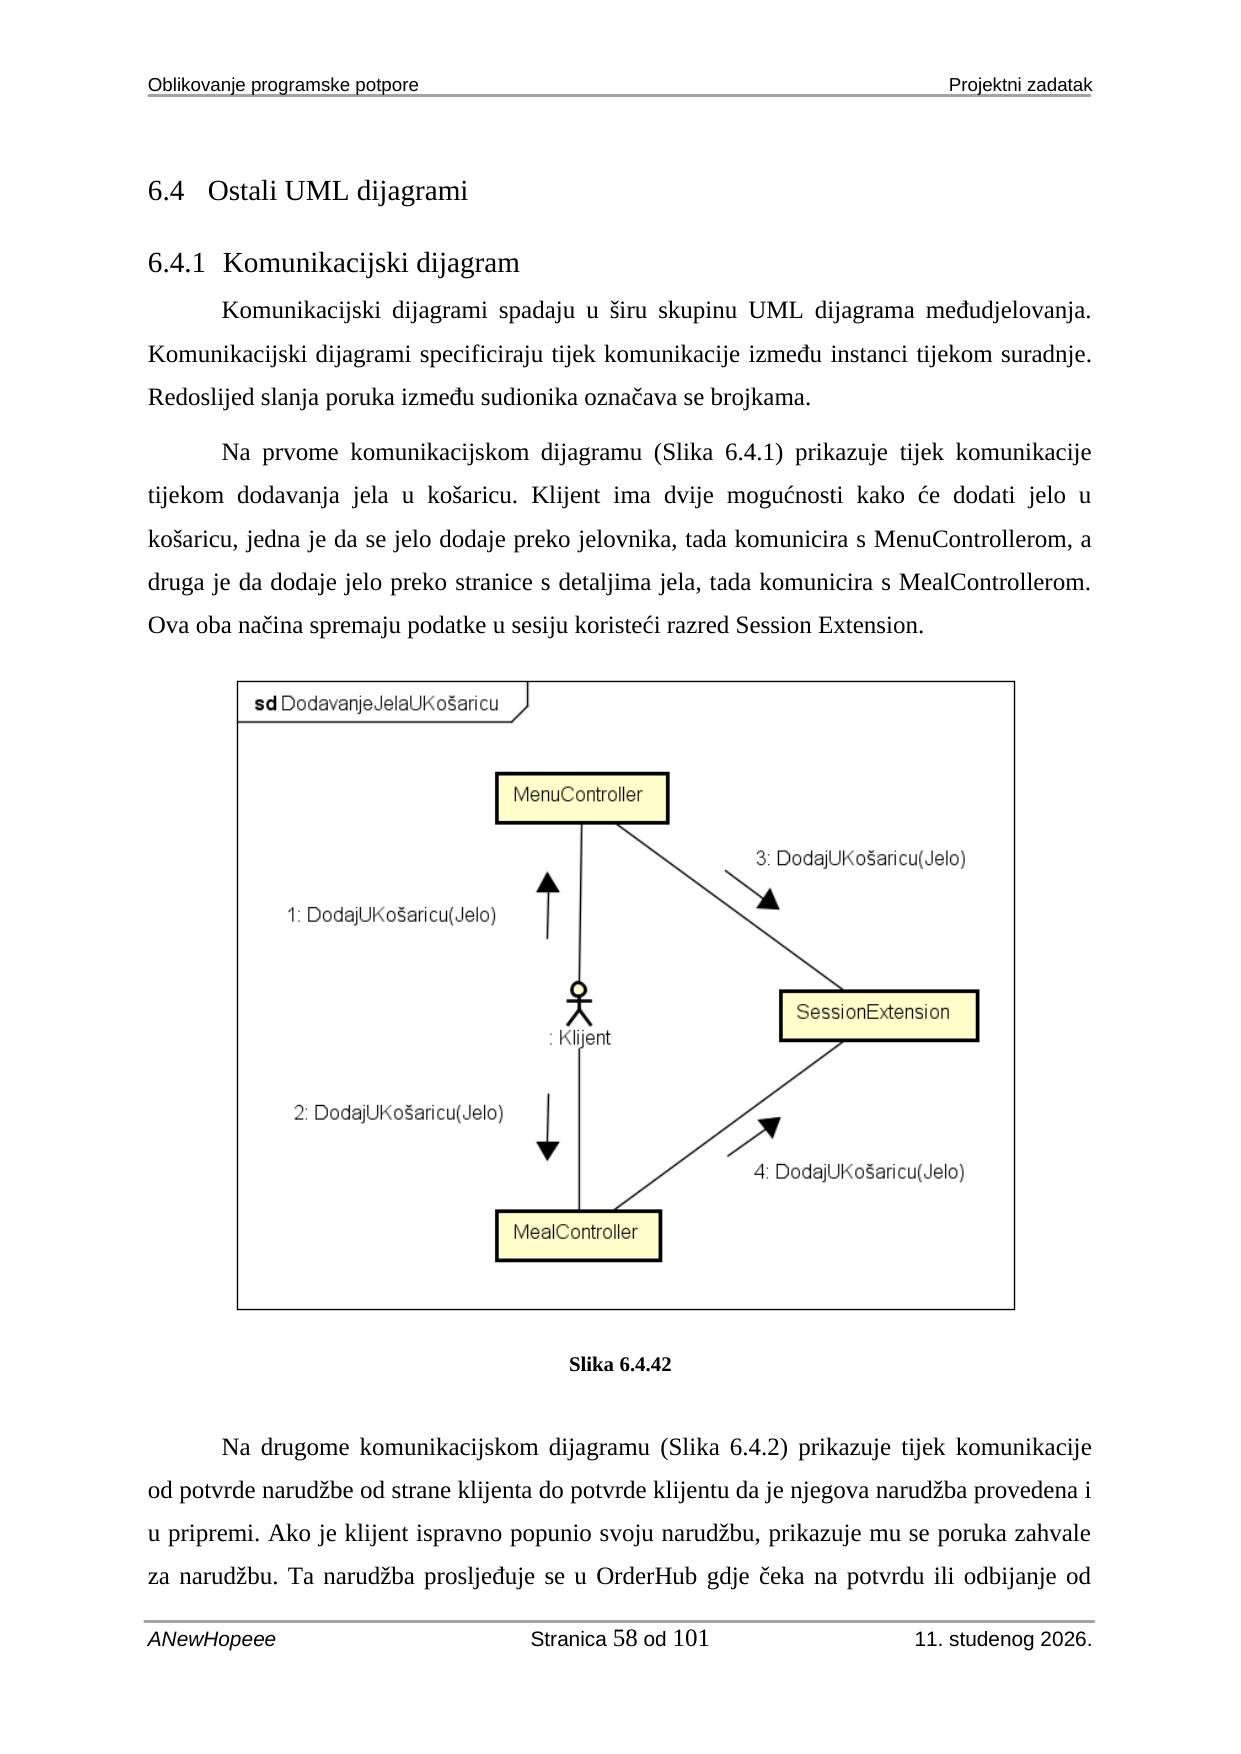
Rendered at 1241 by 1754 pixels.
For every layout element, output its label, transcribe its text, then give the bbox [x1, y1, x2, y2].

subtitle Komunikacijski dijagram [148, 245, 1093, 279]
subtitle Ostali UML dijagrami [148, 173, 1093, 206]
picture [221, 665, 1030, 1325]
text Slika 6.4 Komunikacijski dijagram dodavanja jela u košaricu [148, 1352, 1093, 1376]
text Slika 6.41 prikazuje tijek komunikacije tijekom dodavanja jela u košaricu. Klijent ima dvije mogućnosti kako će dodati jelo u košaricu, jedna je da se jelo dodaje preko jelovnika, tada komunicira s MenuControllerom, a druga je da dodaje jelo preko stranice s detaljima jela, tada komunicira s MealControllerom. Ova oba načina spremaju podatke u sesiju koristeći razred Session Extension. [148, 437, 1093, 639]
